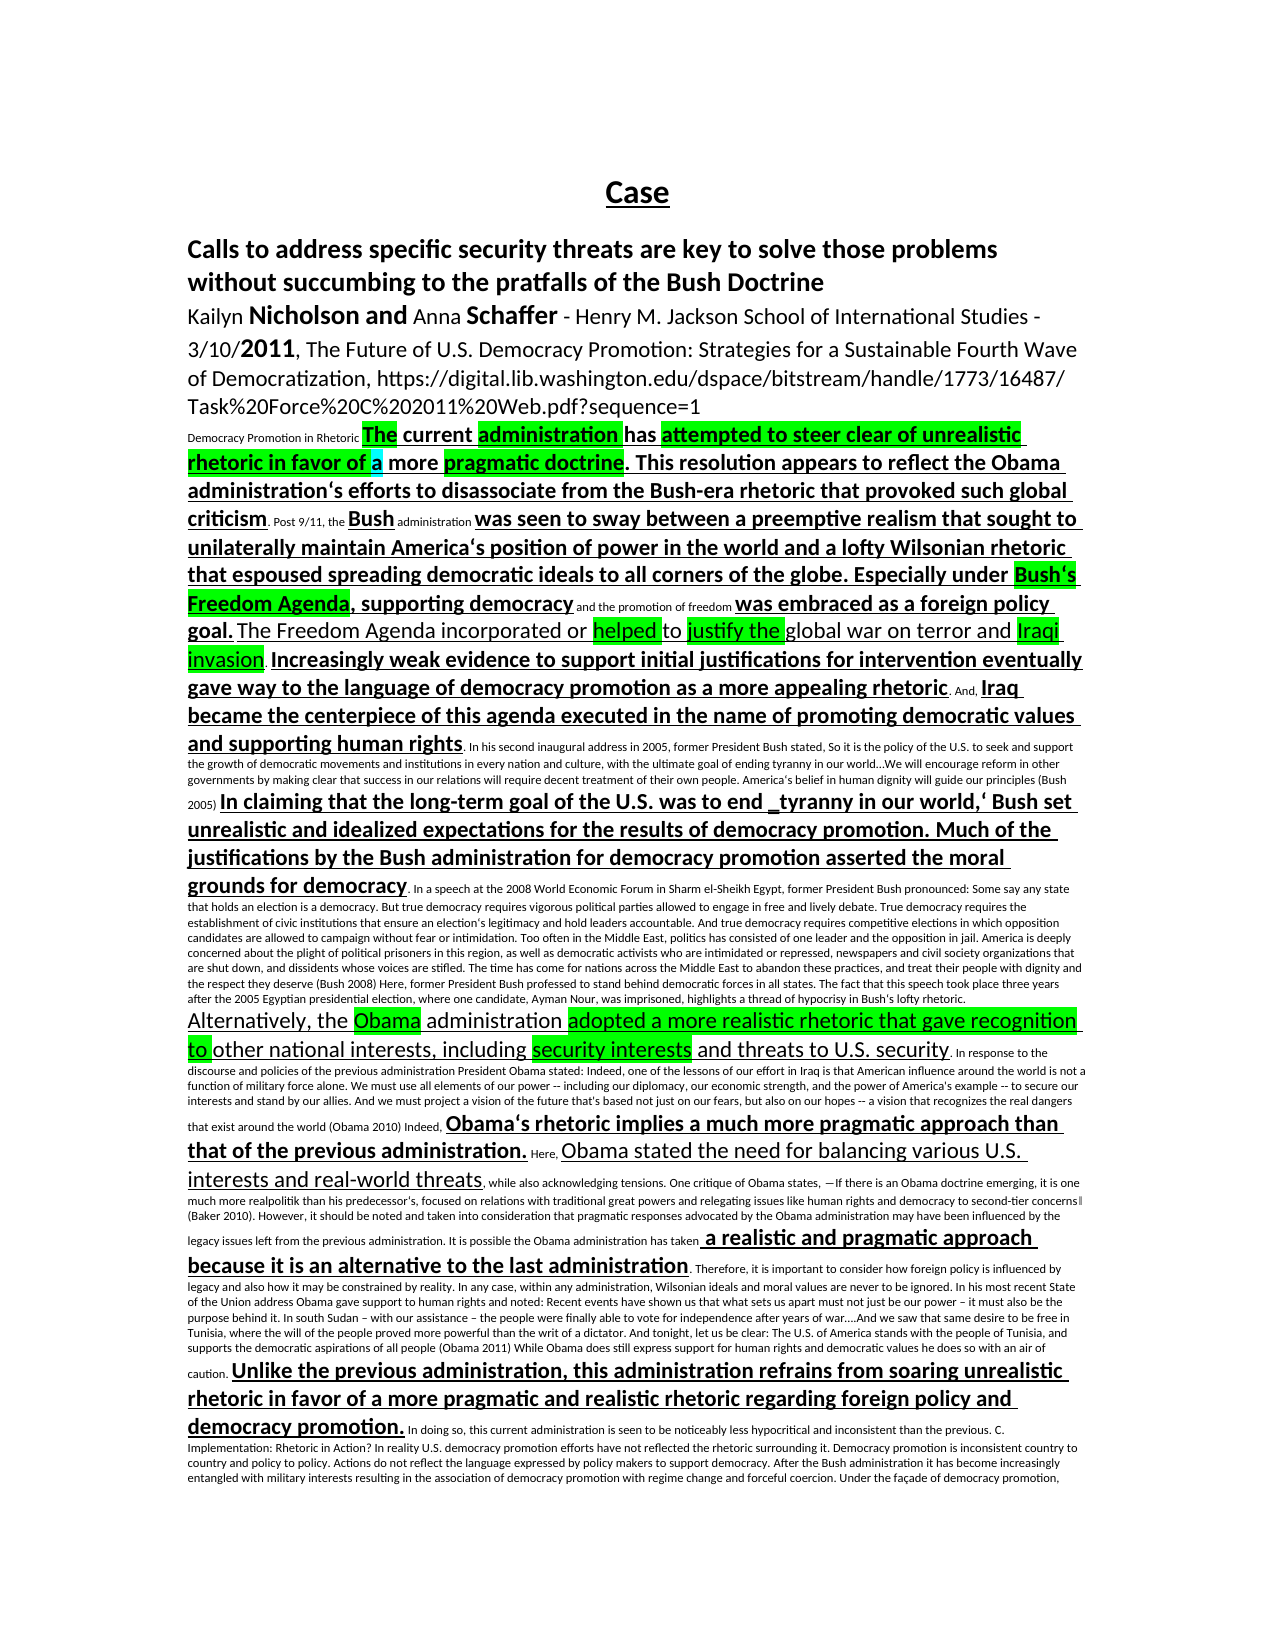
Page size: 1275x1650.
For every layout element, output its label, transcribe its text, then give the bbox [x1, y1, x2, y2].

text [187, 421, 1087, 1486]
subtitle Calls to address specific security threats are key to solve those problems without succumbing to the pratfalls of the Bush Doctrine [187, 232, 1087, 298]
text Kailyn Nicholson and Anna Schaffer - Henry M. Jackson School of International Studies - 3/10/2011, The Future of U.S. Democracy Promotion: Strategies for a Sustainable Fourth Wave of Democratization, https://digital.lib.washington.edu/dspace/bitstream/handle/1773/16487/Task%20Force%20C%202011%20Web.pdf?sequence=1 [187, 298, 1087, 421]
subtitle Case [187, 171, 1087, 212]
